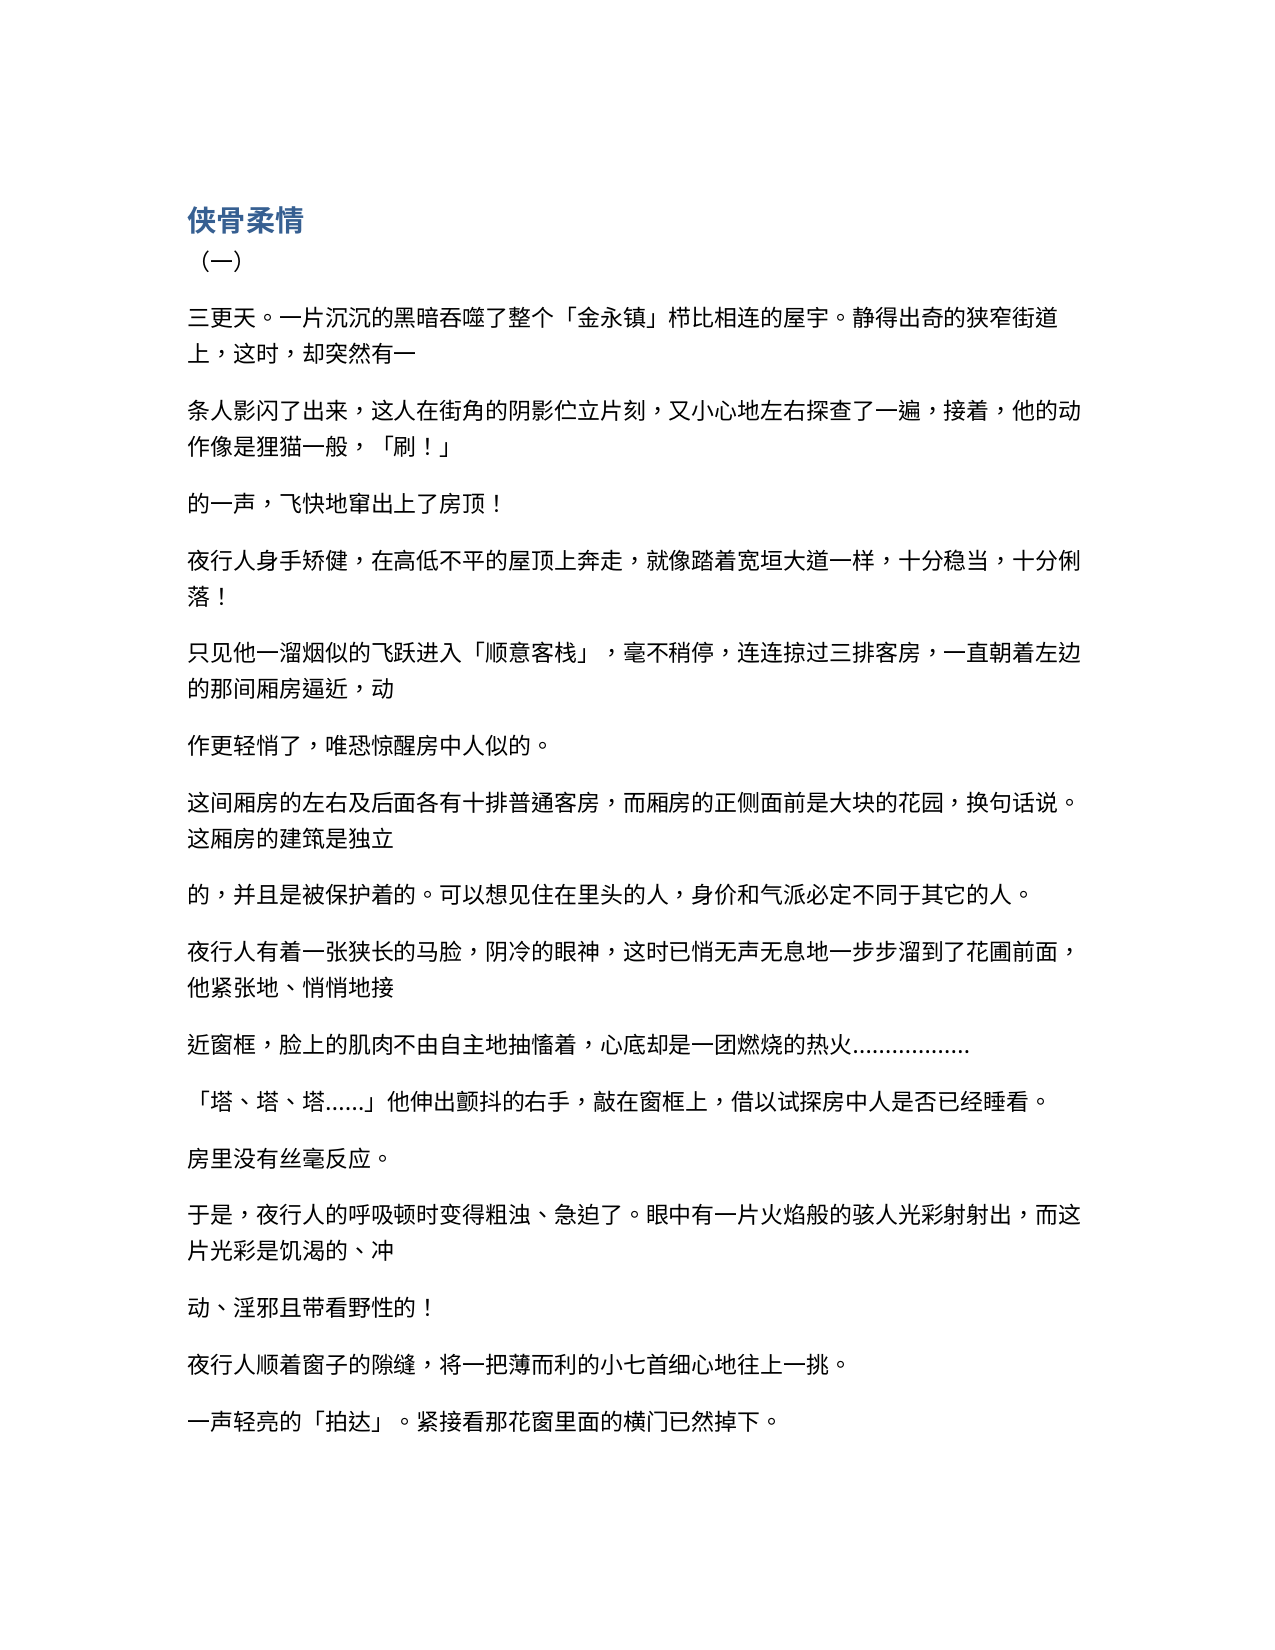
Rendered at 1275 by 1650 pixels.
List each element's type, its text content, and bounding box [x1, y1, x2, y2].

text 于是，夜行人的呼吸顿时变得粗浊、急迫了。眼中有一片火焰般的骇人光彩射射出，而这片光彩是饥渴的、冲 [187, 1199, 1087, 1266]
text 夜行人身手矫健，在高低不平的屋顶上奔走，就像踏着宽垣大道一样，十分稳当，十分俐落！ [187, 544, 1087, 612]
text 「塔、塔、塔……」他伸出颤抖的右手，敲在窗框上，借以试探房中人是否已经睡看。 [187, 1086, 1087, 1117]
text 三更天。一片沉沉的黑暗吞噬了整个「金永镇」栉比相连的屋宇。静得出奇的狭窄街道上，这时，却突然有一 [187, 302, 1087, 369]
text 的一声，飞快地窜出上了房顶！ [187, 488, 1087, 519]
text 近窗框，脸上的肌肉不由自主地抽慉着，心底却是一团燃烧的热火……………… [187, 1029, 1087, 1060]
text 只见他一溜烟似的飞跃进入「顺意客栈」，毫不稍停，连连掠过三排客房，一直朝着左边的那间厢房逼近，动 [187, 637, 1087, 704]
text 作更轻悄了，唯恐惊醒房中人似的。 [187, 730, 1087, 761]
text 房里没有丝毫反应。 [187, 1142, 1087, 1174]
text 一声轻亮的「拍达」。紧接看那花窗里面的横门已然掉下。 [187, 1406, 1087, 1437]
text 这间厢房的左右及后面各有十排普通客房，而厢房的正侧面前是大块的花园，换句话说。这厢房的建筑是独立 [187, 787, 1087, 854]
text 条人影闪了出来，这人在街角的阴影伫立片刻，又小心地左右探查了一遍，接着，他的动作像是狸猫一般，「刷！」 [187, 395, 1087, 462]
text 的，并且是被保护着的。可以想见住在里头的人，身价和气派必定不同于其它的人。 [187, 879, 1087, 911]
text 夜行人顺着窗子的隙缝，将一把薄而利的小七首细心地往上一挑。 [187, 1349, 1087, 1380]
subtitle 侠骨柔情 [187, 200, 1087, 240]
text 夜行人有着一张狭长的马脸，阴冷的眼神，这时已悄无声无息地一步步溜到了花圃前面，他紧张地、悄悄地接 [187, 936, 1087, 1003]
text （一） [187, 246, 1087, 277]
text 动、淫邪且带看野性的！ [187, 1292, 1087, 1323]
